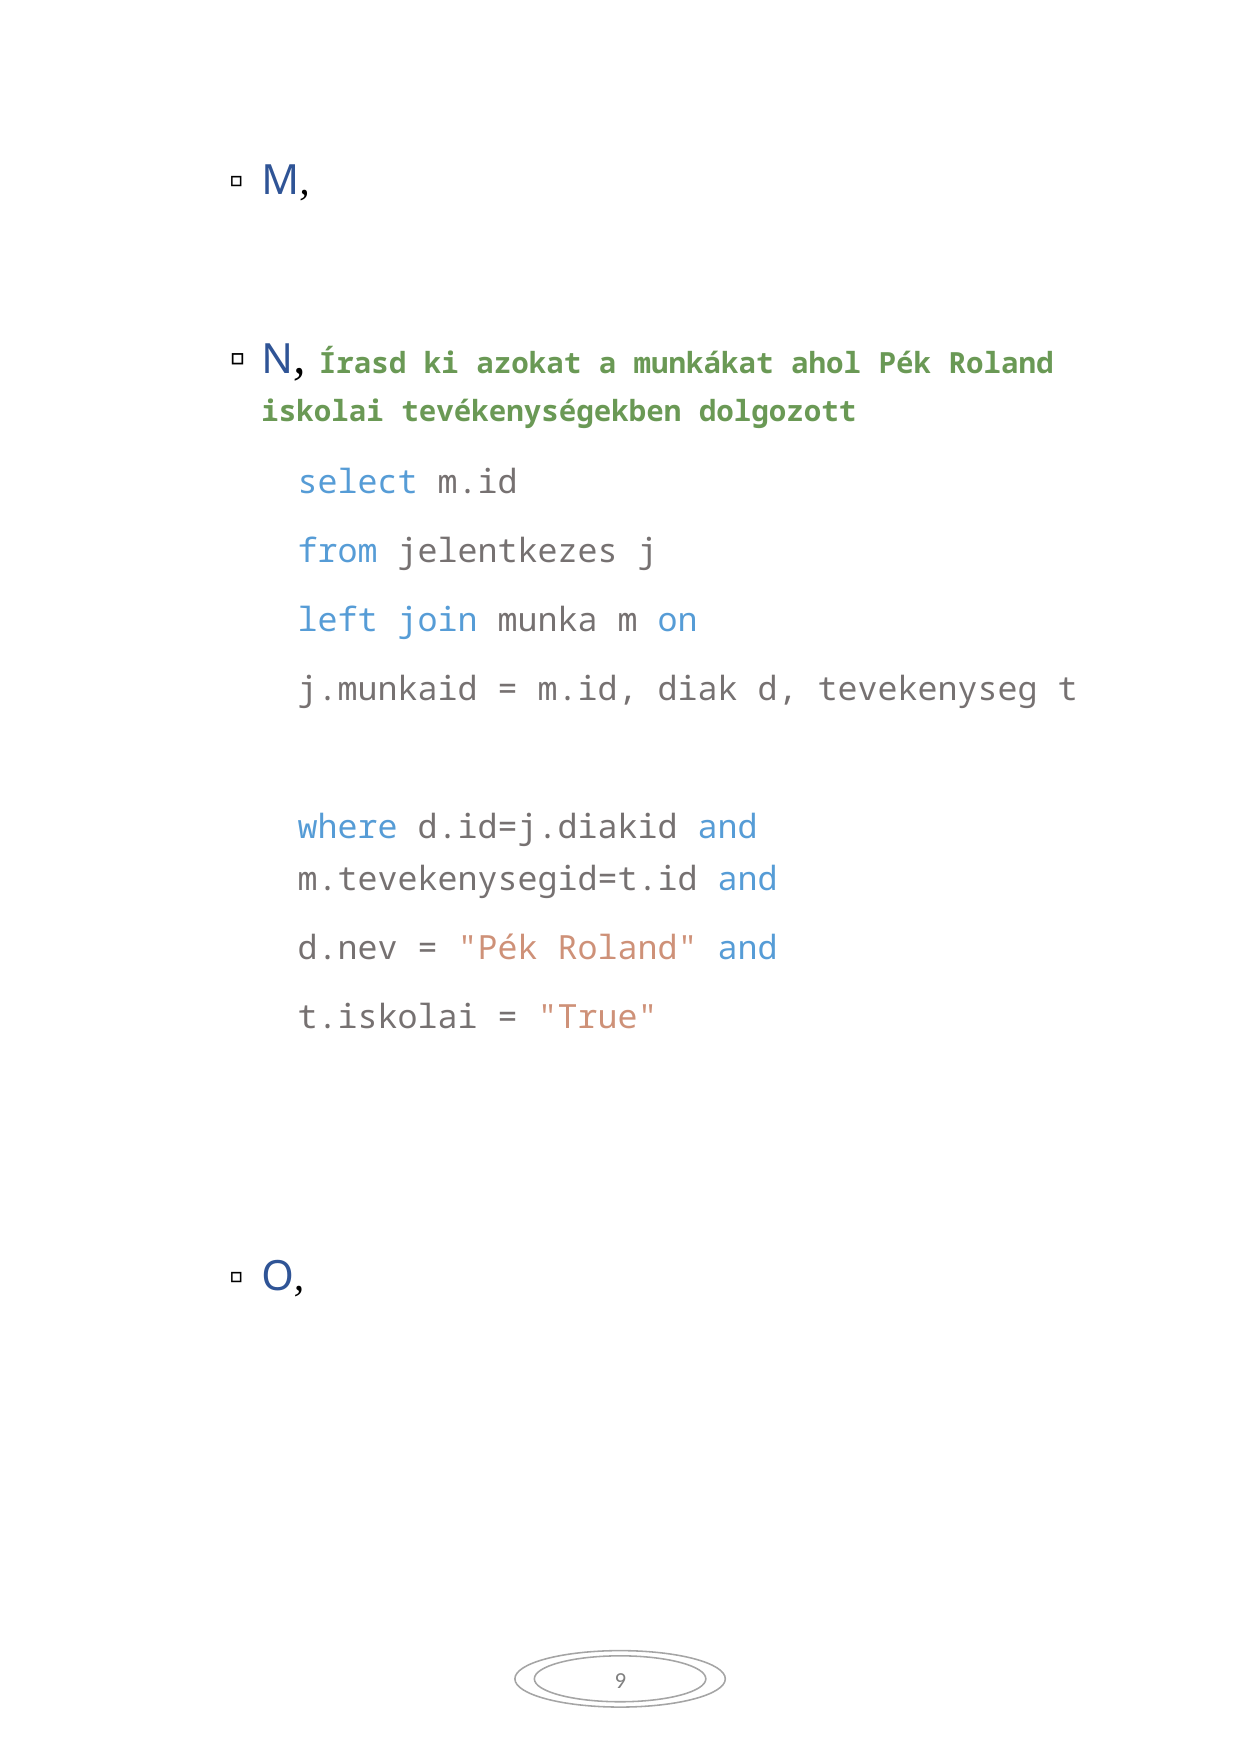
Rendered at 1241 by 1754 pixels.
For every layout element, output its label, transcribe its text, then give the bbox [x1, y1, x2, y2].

text where d.id=j.diakid and m.tevekenysegid=t.id and [297, 802, 1090, 900]
text t.iskolai = "True" [297, 992, 1090, 1038]
list O, [224, 1246, 1090, 1303]
text d.nev = "Pék Roland" and [297, 923, 1090, 969]
text select m.id [297, 458, 1090, 504]
list N, Írasd ki azokat a munkákat ahol Pék Roland iskolai tevékenységekben dolgozott [224, 327, 1090, 430]
list M, [224, 150, 1090, 207]
text left join munka m on [297, 596, 1090, 641]
text from jelentkezes j [297, 527, 1090, 572]
text j.munkaid = m.id, diak d, tevekenyseg t [297, 665, 1090, 710]
